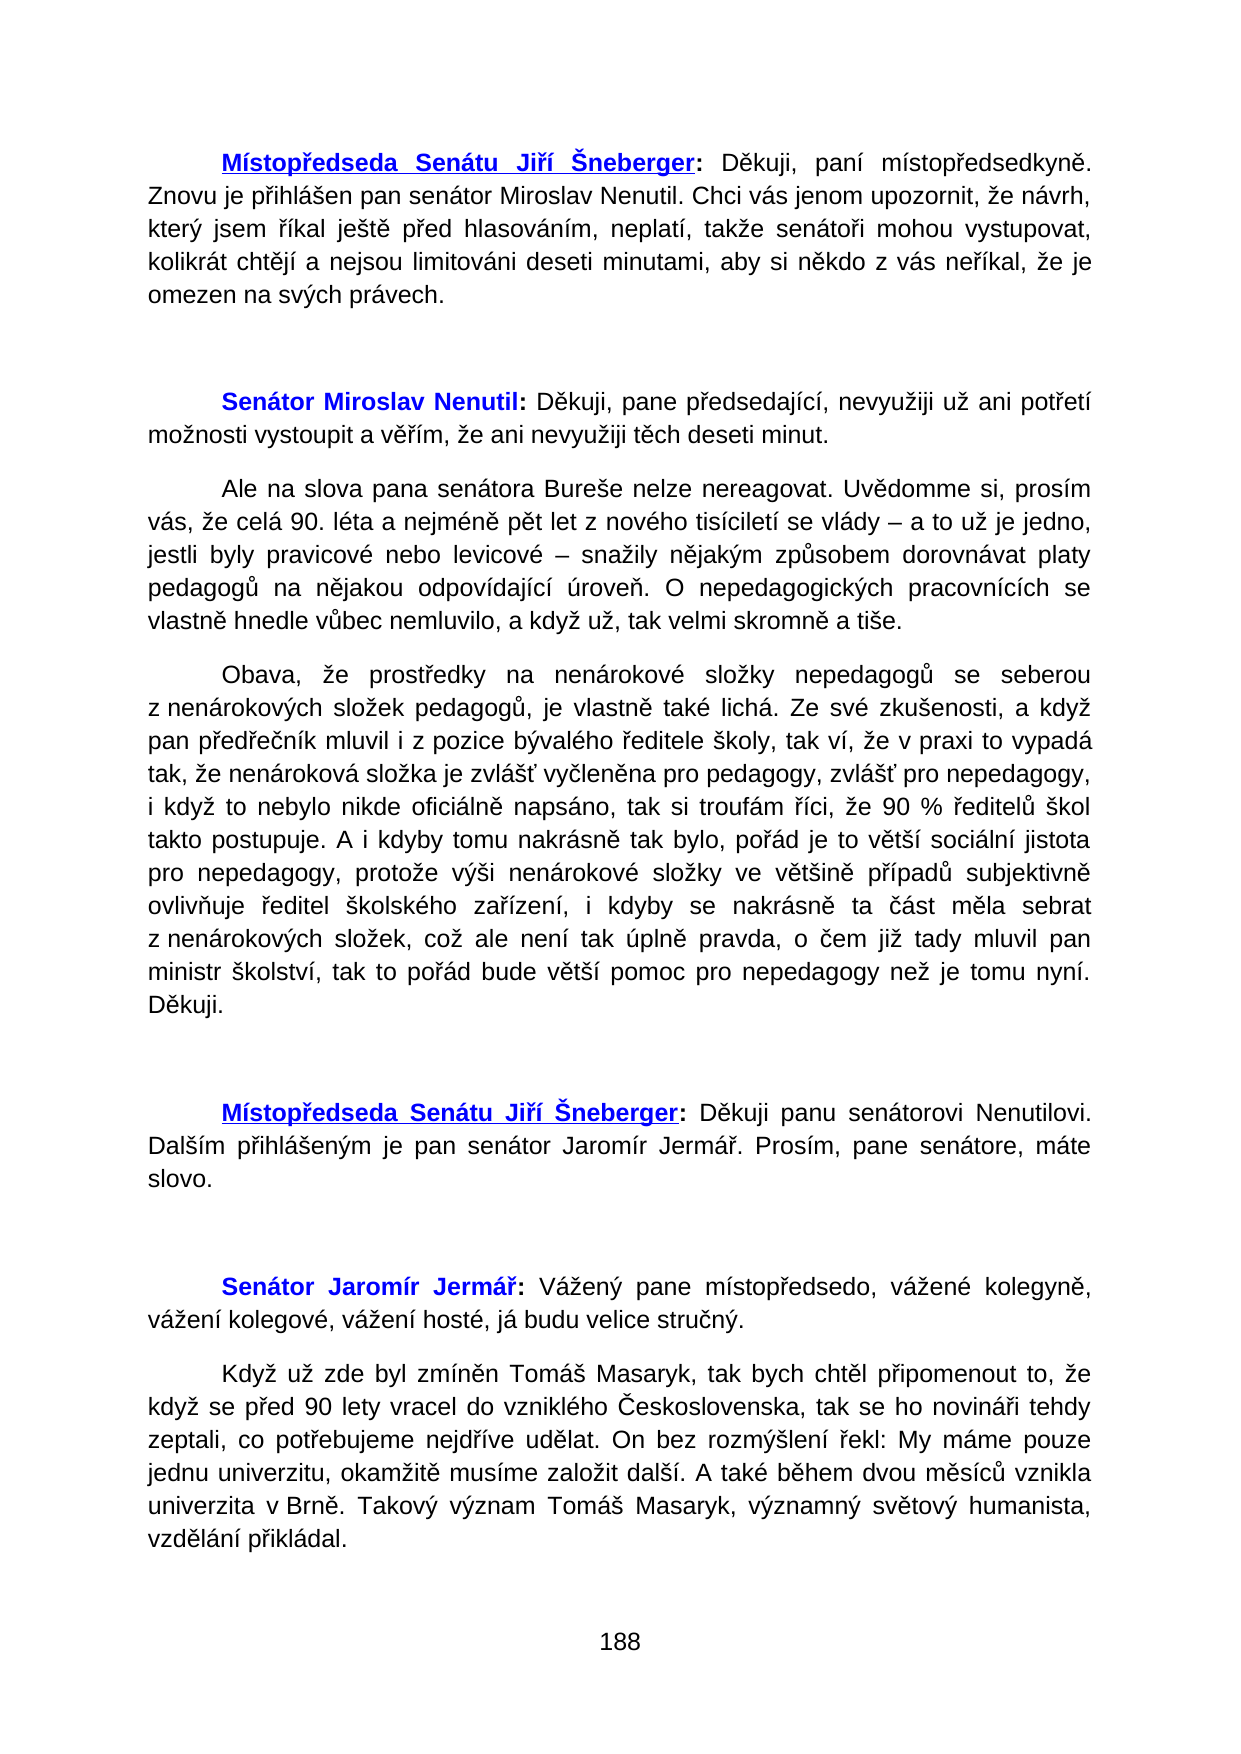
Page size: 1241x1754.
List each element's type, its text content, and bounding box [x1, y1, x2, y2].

text Když už zde byl zmíněn Tomáš Masaryk, tak bych chtěl připomenout to, že když se před 90 lety vracel do vzniklého Československa, tak se ho novináři tehdy zeptali, co potřebujeme nejdříve udělat. On bez rozmýšlení řekl: My máme pouze jednu univerzitu, okamžitě musíme založit další. A také během dvou měsíců vznikla univerzita v Brně. Takový význam Tomáš Masaryk, významný světový humanista, vzdělání přikládal. [148, 1359, 1093, 1553]
text Místopředseda Senátu Jiří Šneberger: Děkuji panu senátorovi Nenutilovi. Dalším přihlášeným je pan senátor Jaromír Jermář. Prosím, pane senátore, máte slovo. [148, 1098, 1093, 1193]
text Senátor Miroslav Nenutil: Děkuji, pane předsedající, nevyužiji už ani potřetí možnosti vystoupit a věřím, že ani nevyužiji těch deseti minut. [148, 387, 1093, 449]
text Ale na slova pana senátora Bureše nelze nereagovat. Uvědomme si, prosím vás, že celá 90. léta a nejméně pět let z nového tisíciletí se vlády – a to už je jedno, jestli byly pravicové nebo levicové – snažily nějakým způsobem dorovnávat platy pedagogů na nějakou odpovídající úroveň. O nepedagogických pracovnících se vlastně hnedle vůbec nemluvilo, a když už, tak velmi skromně a tiše. [148, 474, 1093, 635]
text Obava, že prostředky na nenárokové složky nepedagogů se seberou z nenárokových složek pedagogů, je vlastně také lichá. Ze své zkušenosti, a když pan předřečník mluvil i z pozice bývalého ředitele školy, tak ví, že v praxi to vypadá tak, že nenároková složka je zvlášť vyčleněna pro pedagogy, zvlášť pro nepedagogy, i když to nebylo nikde oficiálně napsáno, tak si troufám říci, že 90 % ředitelů škol takto postupuje. A i kdyby tomu nakrásně tak bylo, pořád je to větší sociální jistota pro nepedagogy, protože výši nenárokové složky ve většině případů subjektivně ovlivňuje ředitel školského zařízení, i kdyby se nakrásně ta část měla sebrat z nenárokových složek, což ale není tak úplně pravda, o čem již tady mluvil pan ministr školství, tak to pořád bude větší pomoc pro nepedagogy než je tomu nyní. Děkuji. [148, 660, 1093, 1019]
text Místopředseda Senátu Jiří Šneberger: Děkuji, paní místopředsedkyně. Znovu je přihlášen pan senátor Miroslav Nenutil. Chci vás jenom upozornit, že návrh, který jsem říkal ještě před hlasováním, neplatí, takže senátoři mohou vystupovat, kolikrát chtějí a nejsou limitováni deseti minutami, aby si někdo z vás neříkal, že je omezen na svých právech. [148, 148, 1093, 308]
text Senátor Jaromír Jermář: Vážený pane místopředsedo, vážené kolegyně, vážení kolegové, vážení hosté, já budu velice stručný. [148, 1272, 1093, 1334]
